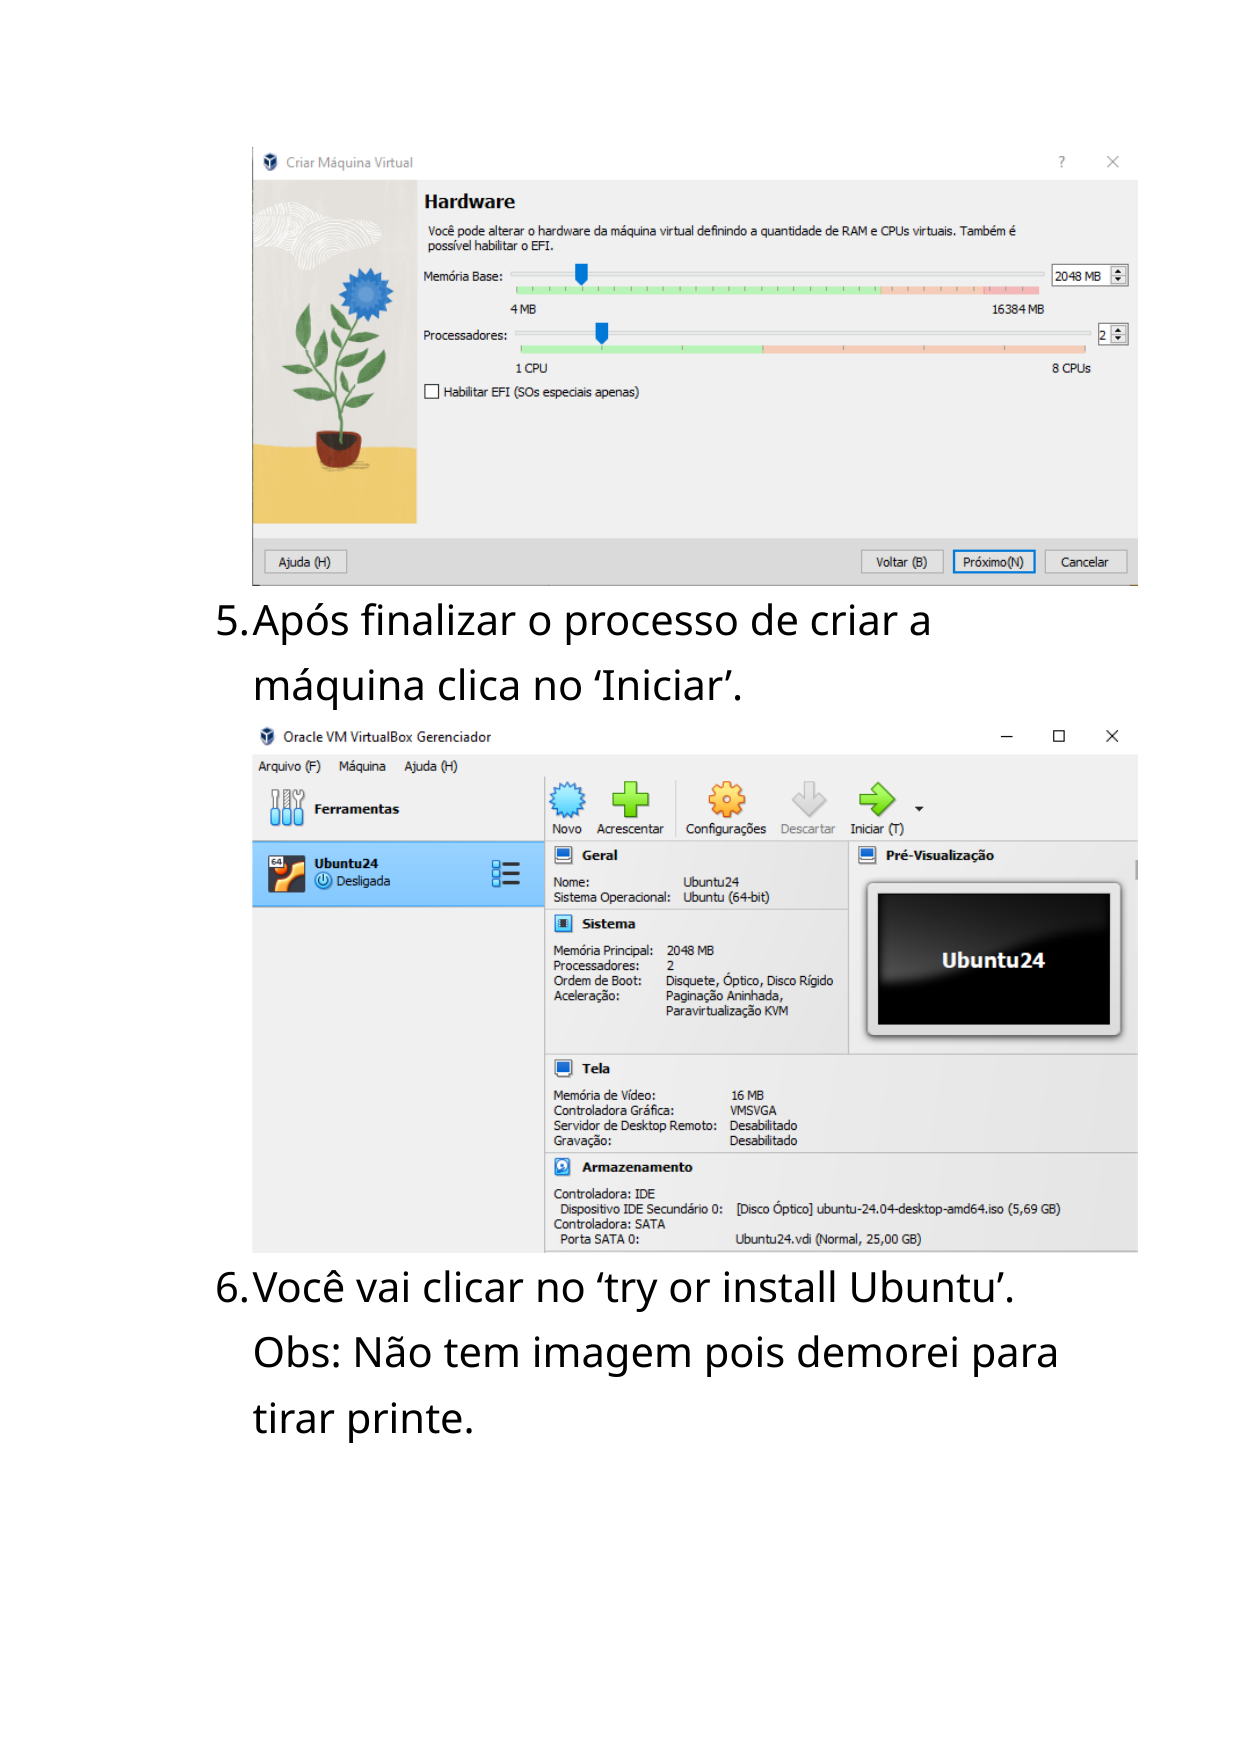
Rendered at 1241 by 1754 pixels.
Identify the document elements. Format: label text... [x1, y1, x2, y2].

picture [252, 721, 1138, 1253]
list Após finalizar o processo de criar a máquina clica no ‘Iniciar’. [215, 591, 1063, 713]
list Obs: Não tem imagem pois demorei para tirar printe. [252, 1323, 1063, 1445]
picture [252, 147, 1138, 586]
list Você vai clicar no ‘try or install Ubuntu’. [215, 1258, 1063, 1315]
